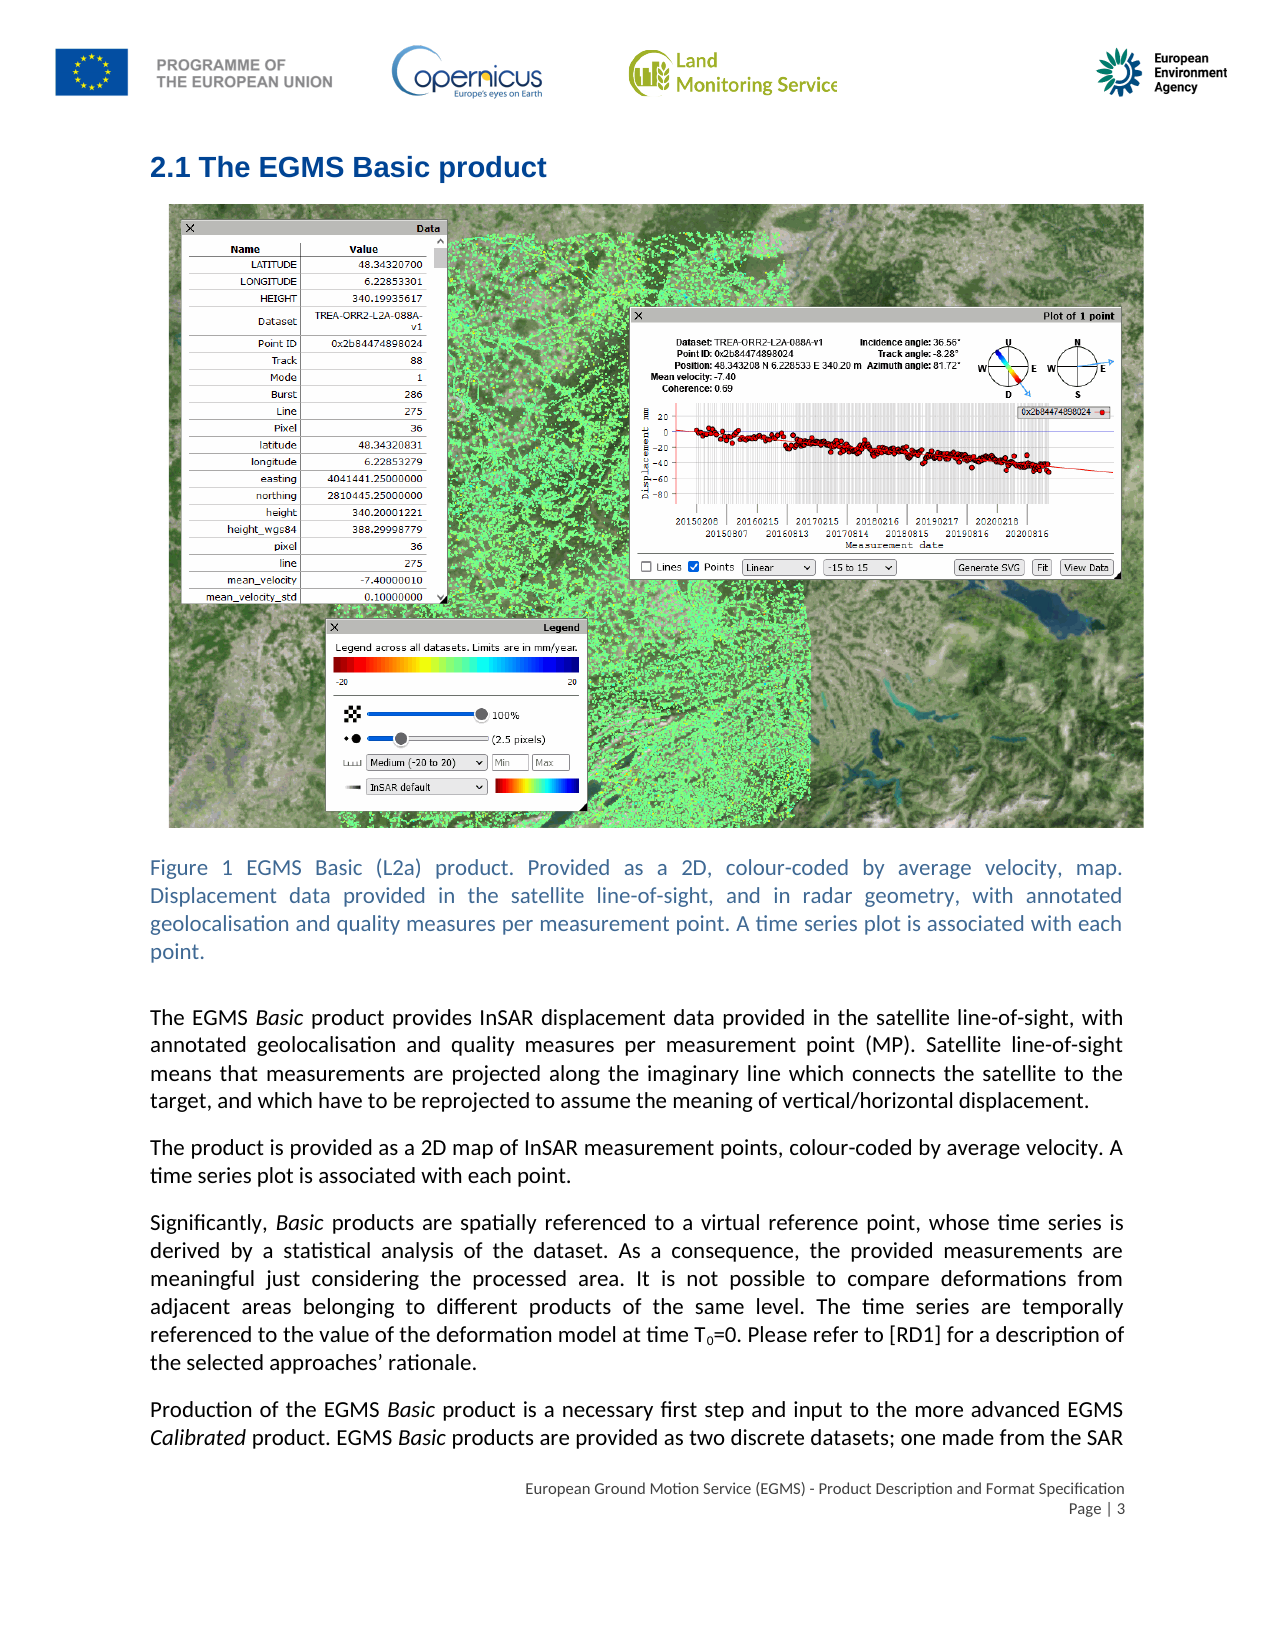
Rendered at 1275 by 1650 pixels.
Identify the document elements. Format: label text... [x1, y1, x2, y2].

text The product is provided as a 2D map of InSAR measurement points, colour-coded by average velocity. A time series plot is associated with each point. [150, 1133, 1125, 1189]
picture [371, 15, 560, 130]
picture [168, 204, 1144, 828]
text Significantly, Basic products are spatially referenced to a virtual reference point, whose time series is derived by a statistical analysis of the dataset. As a consequence, the provided measurements are meaningful just considering the processed area. It is not possible to compare deformations from adjacent areas belonging to different products of the same level. The time series are temporally referenced to the value of the deformation model at time T0=0. Please refer to [RD1] for a description of the selected approaches’ rationale. [150, 1208, 1125, 1376]
subtitle 2.1 The EGMS Basic product [150, 150, 1125, 183]
text Figure 1 EGMS Basic (L2a) product. Provided as a 2D, colour-coded by average velocity, map. Displacement data provided in the satellite line-of-sight, and in radar geometry, with annotated geolocalisation and quality measures per measurement point. A time series plot is associated with each point. [150, 853, 1125, 965]
picture [1094, 46, 1228, 97]
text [150, 1395, 1125, 1451]
text The EGMS Basic product provides InSAR displacement data provided in the satellite line-of-sight, with annotated geolocalisation and quality measures per measurement point (MP). Satellite line-of-sight means that measurements are projected along the imaginary line which connects the satellite to the target, and which have to be reprojected to assume the meaning of vertical/horizontal displacement. [150, 1003, 1125, 1115]
picture [29, 21, 351, 124]
picture [628, 50, 837, 97]
